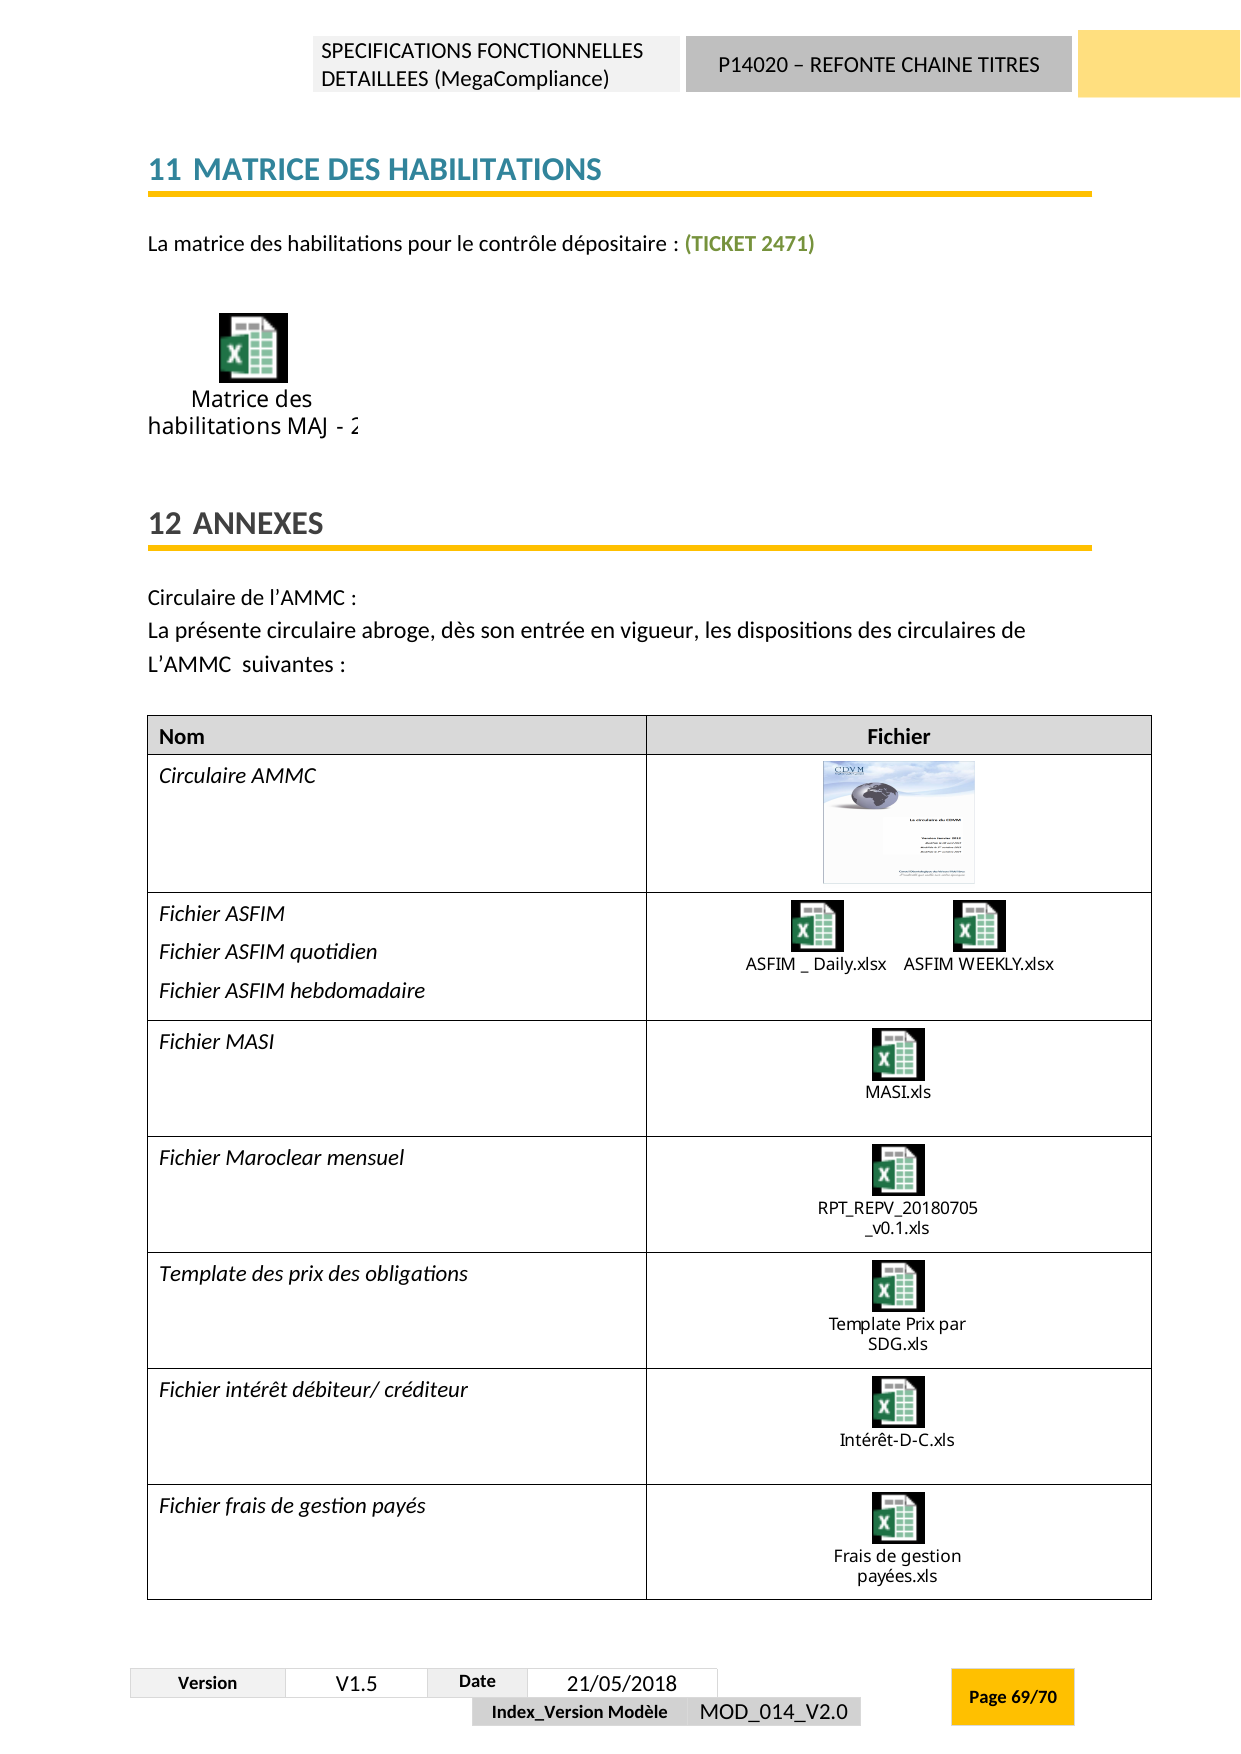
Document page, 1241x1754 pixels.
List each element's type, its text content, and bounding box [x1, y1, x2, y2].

table_cell [647, 1485, 1151, 1599]
text ANNEXES [148, 502, 1092, 545]
text La présente circulaire abroge, dès son entrée en vigueur, les dispositions des circulaires de L’AMMC suivantes : [148, 615, 1092, 678]
table_cell Circulaire AMMC [148, 755, 646, 892]
table_cell Fichier Maroclear mensuel [148, 1137, 646, 1252]
table_cell [647, 1369, 1151, 1483]
table_cell [647, 893, 1151, 1020]
table_header Fichier [647, 716, 1151, 754]
table_cell [647, 755, 1151, 892]
text Matrice des habilitatioNS [148, 148, 1092, 191]
text Circulaire de l’AMMC : [148, 583, 1092, 611]
table_cell Template des prix des obligations [148, 1253, 646, 1367]
table_cell Fichier intérêt débiteur/ créditeur [148, 1369, 646, 1483]
table_cell [647, 1021, 1151, 1136]
table_cell [647, 1253, 1151, 1367]
table_header Nom [148, 716, 646, 754]
table_cell Fichier MASI [148, 1021, 646, 1136]
table_cell [647, 1137, 1151, 1252]
table_cell Fichier ASFIM Fichier ASFIM quotidien Fichier ASFIM hebdomadaire [148, 893, 646, 1020]
text La matrice des habilitations pour le contrôle dépositaire : (TICKET 2471) [148, 229, 1092, 257]
table_cell Fichier frais de gestion payés [148, 1485, 646, 1599]
picture [1078, 29, 1241, 98]
